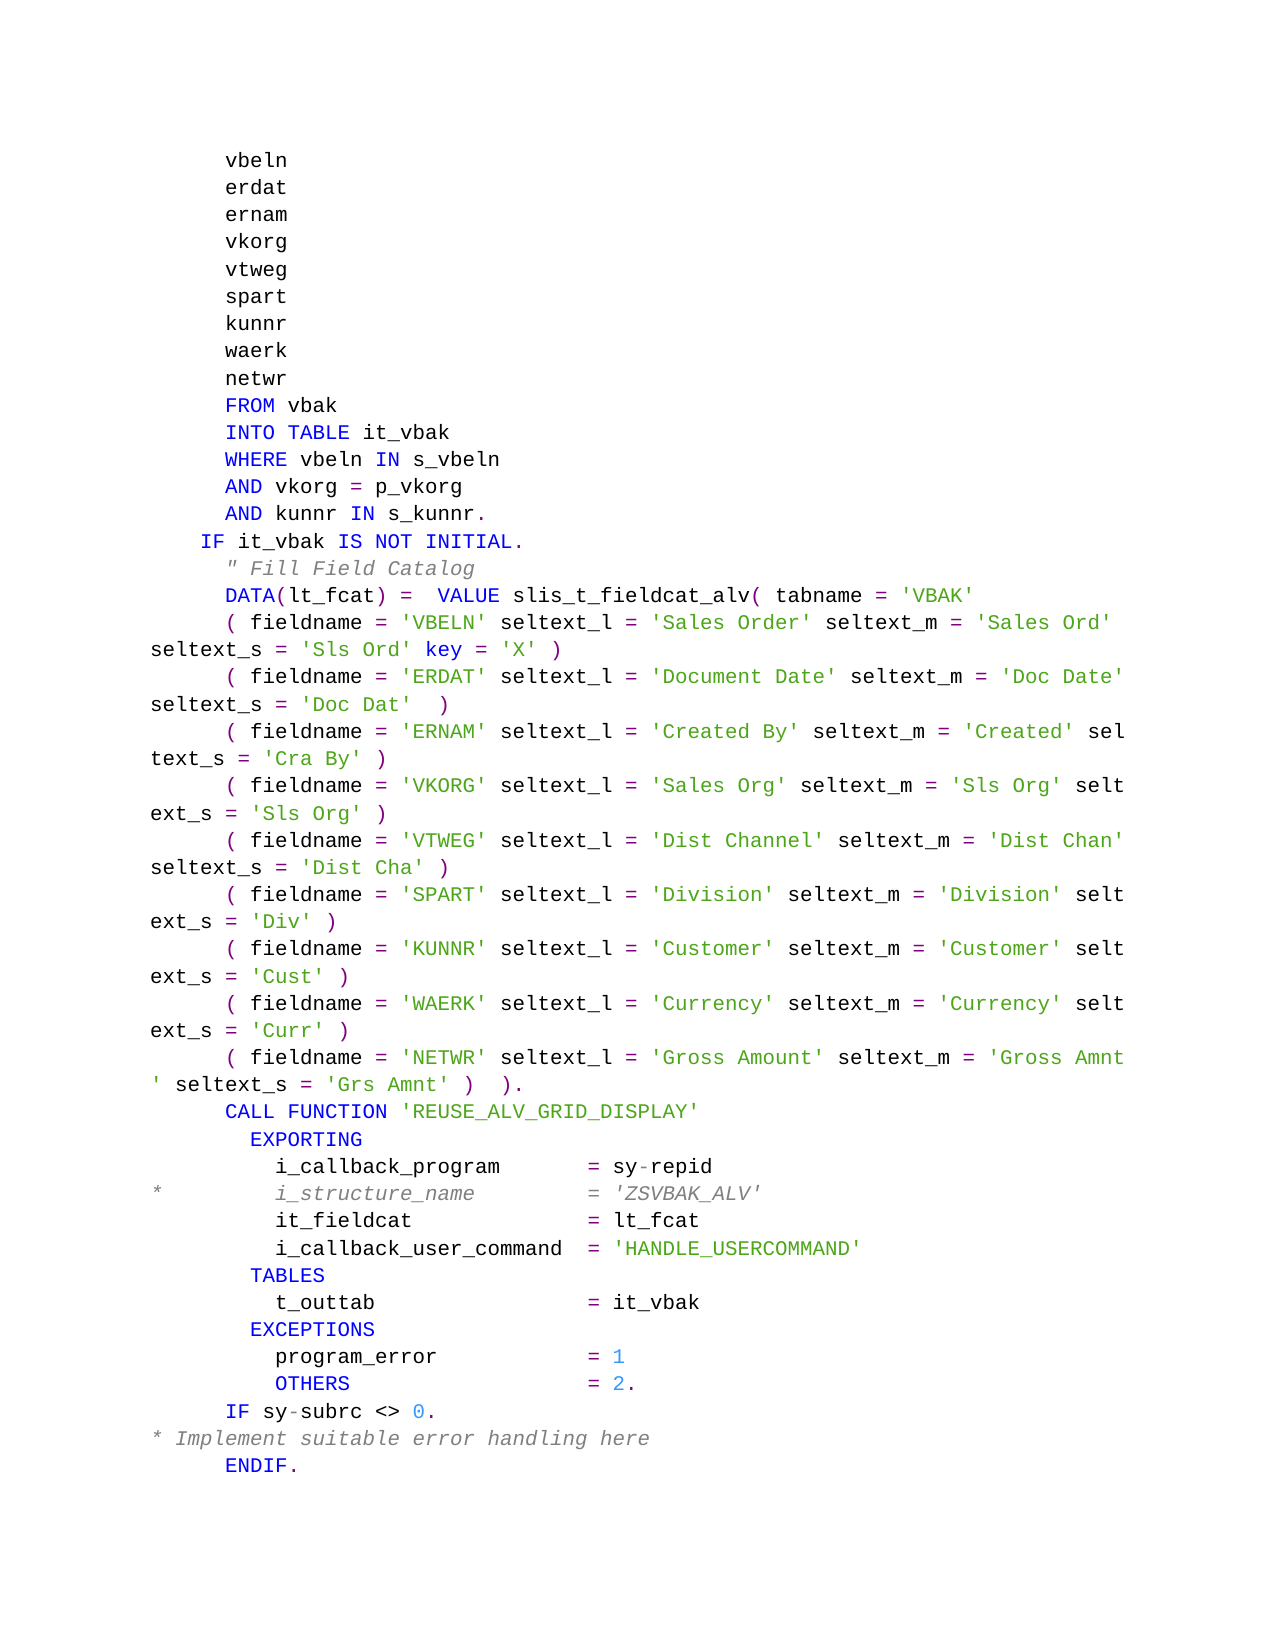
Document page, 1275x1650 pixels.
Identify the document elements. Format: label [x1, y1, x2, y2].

text [150, 150, 1125, 1479]
